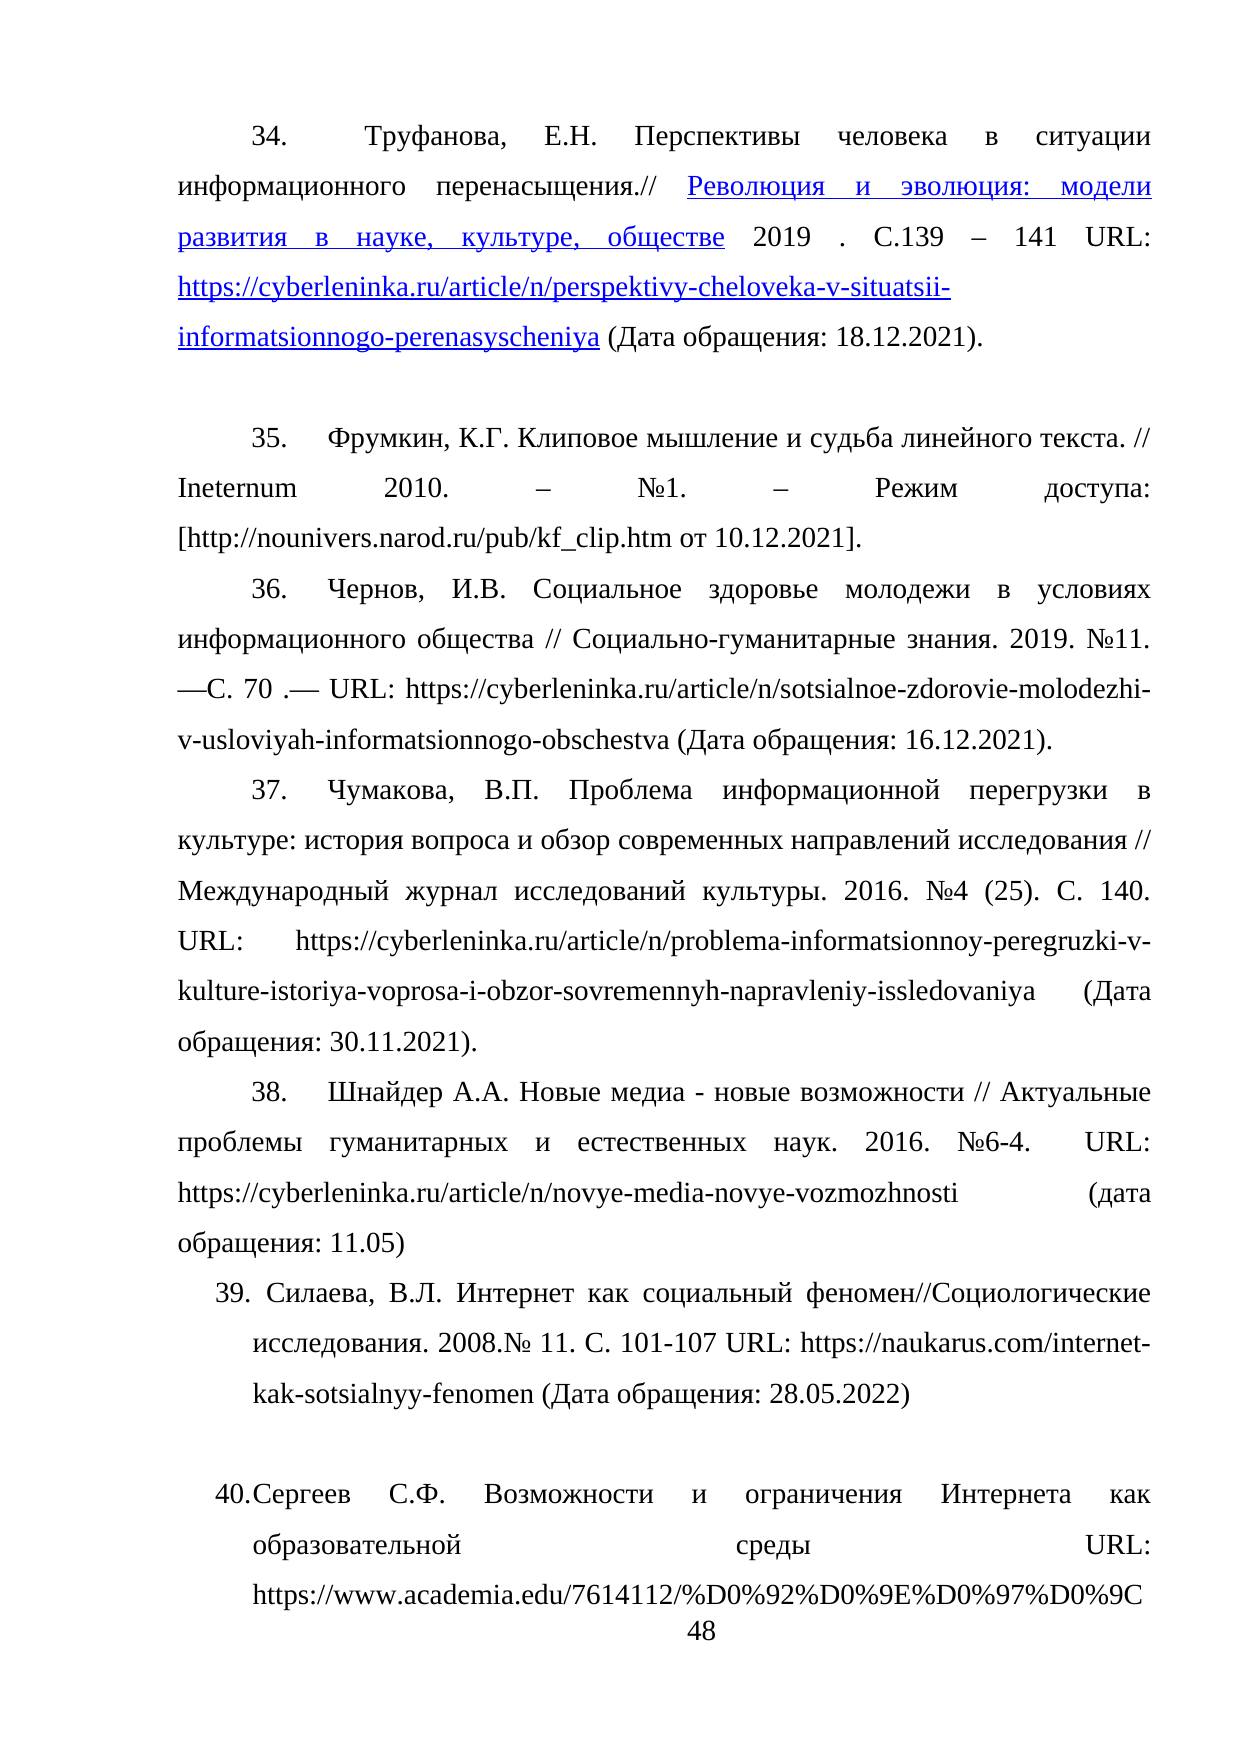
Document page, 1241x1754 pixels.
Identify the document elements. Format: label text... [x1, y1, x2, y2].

list Фрумкин, К.Г. Клиповое мышление и судьба линейного текста. // Ineternum 2010. – №1. – Режим доступа: [http://nounivers.narod.ru/pub/kf_clip.htm от 10.12.2021]. [177, 420, 1152, 554]
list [215, 1477, 1152, 1611]
list Силаева, В.Л. Интернет как социальный феномен//Социологические исследования. 2008.№ 11. С. 101-107 URL: https://naukarus.com/internet-kak-sotsialnyy-fenomen (Дата обращения: 28.05.2022) [215, 1275, 1152, 1409]
list Шнайдер А.А. Новые медиа - новые возможности // Актуальные проблемы гуманитарных и естественных наук. 2016. №6-4. URL: https://cyberleninka.ru/article/n/novye-media-novye-vozmozhnosti (дата обращения: 11.05) [177, 1074, 1152, 1258]
list Чумакова, В.П. Проблема информационной перегрузки в культуре: история вопроса и обзор современных направлений исследования // Международный журнал исследований культуры. 2016. №4 (25). С. 140. URL: https://cyberleninka.ru/article/n/problema-informatsionnoy-peregruzki-v-kulture-istoriya-voprosa-i-obzor-sovremennyh-napravleniy-issledovaniya (Дата обращения: 30.11.2021). [177, 772, 1152, 1057]
list Труфанова, Е.Н. Перспективы человека в ситуации информационного перенасыщения.// Революция и эволюция: модели развития в науке, культуре, обществе 2019 . С.139 – 141 URL: https://cyberleninka.ru/article/n/perspektivy-cheloveka-v-situatsii-informatsionnogo-perenasyscheniya (Дата обращения: 18.12.2021). [177, 118, 1152, 353]
list Чернов, И.В. Социальное здоровье молодежи в условиях информационного общества // Социально-гуманитарные знания. 2019. №11.—С. 70 .— URL: https://cyberleninka.ru/article/n/sotsialnoe-zdorovie-molodezhi-v-usloviyah-informatsionnogo-obschestva (Дата обращения: 16.12.2021). [177, 571, 1152, 755]
